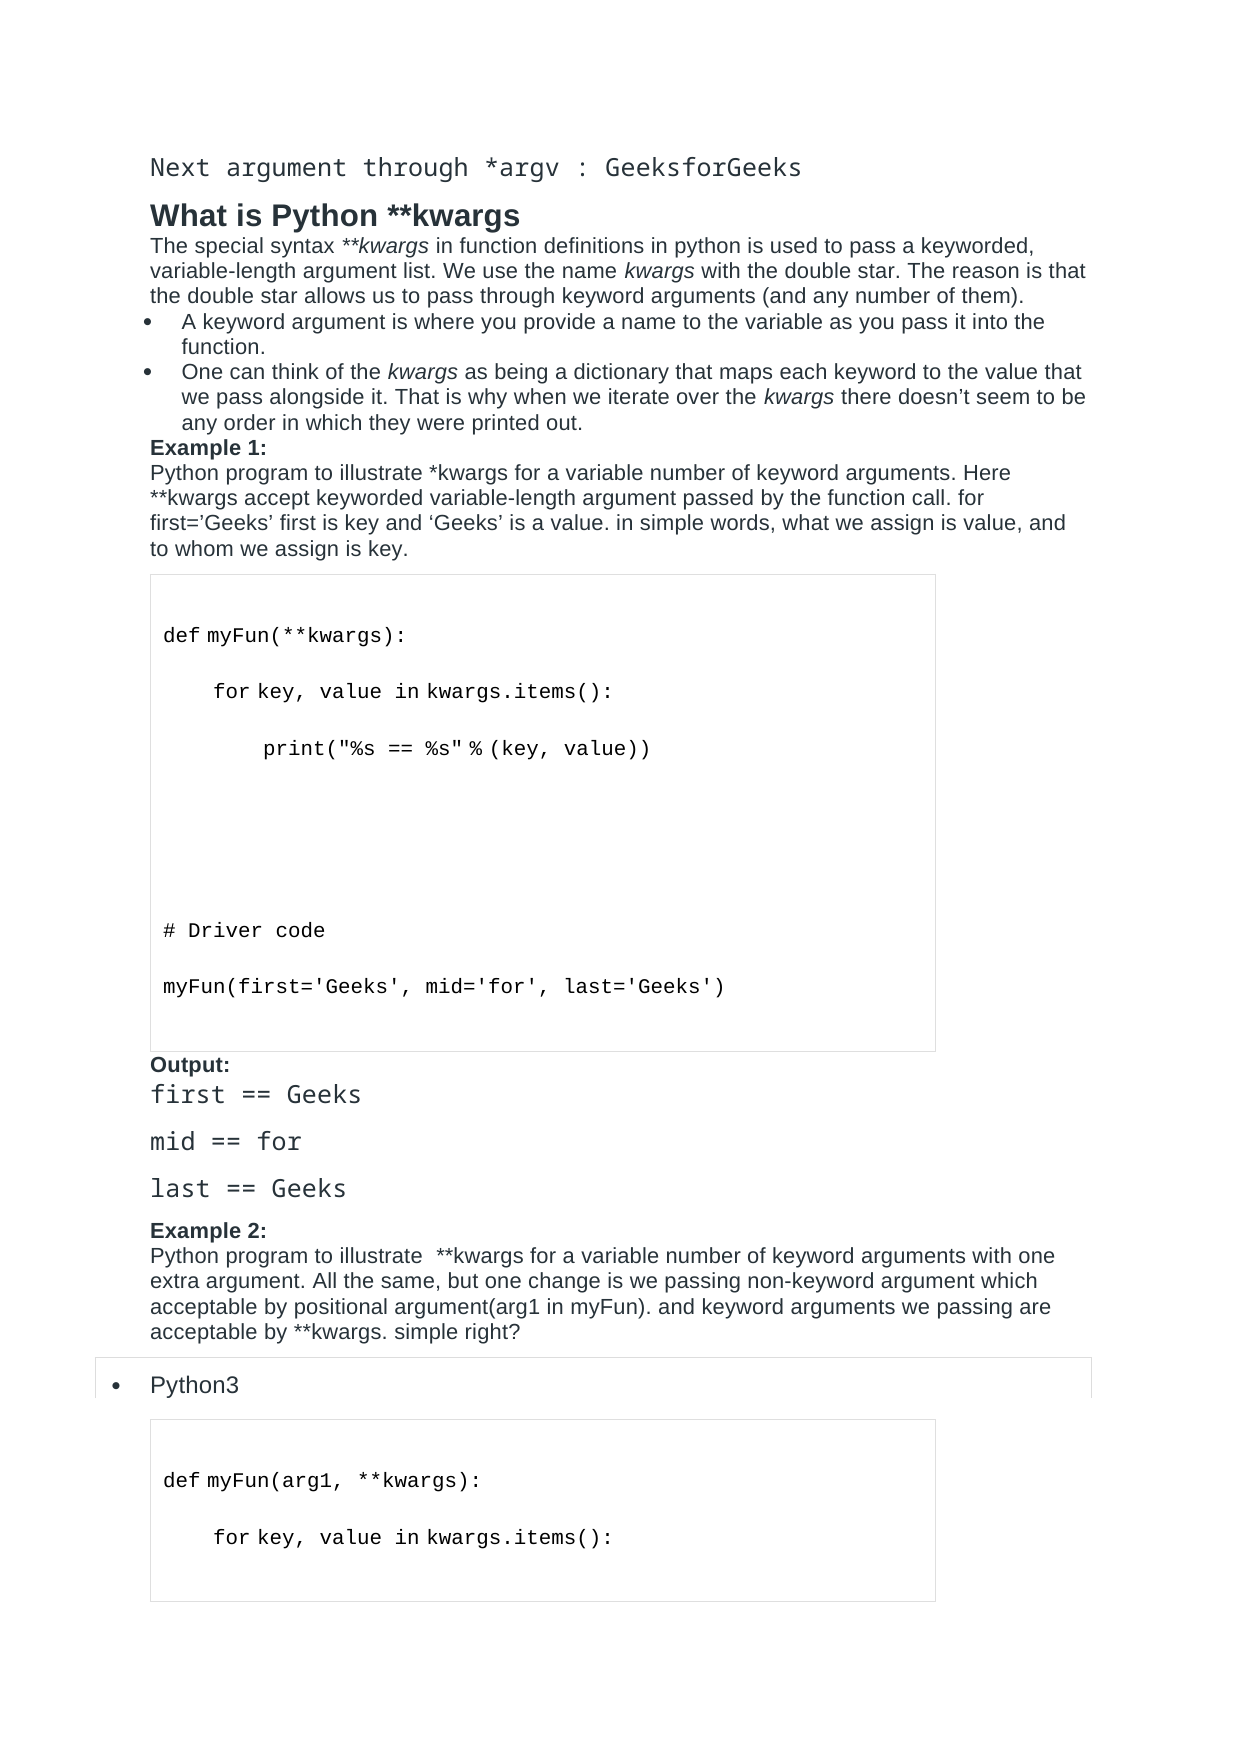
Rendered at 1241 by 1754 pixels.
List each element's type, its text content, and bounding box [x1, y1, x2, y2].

list A keyword argument is where you provide a name to the variable as you pass it into the function. [144, 309, 1090, 359]
text The special syntax **kwargs in function definitions in python is used to pass a keyworded, variable-length argument list. We use the name kwargs with the double star. The reason is that the double star allows us to pass through keyword arguments (and any number of them). [150, 233, 1090, 309]
text What is Python **kwargs [150, 197, 1090, 233]
table_header def myFun(**kwargs): for key, value in kwargs.items(): print("%s == %s" % (key, value)) # Driver code myFun(first='Geeks', mid='for', last='Geeks') [151, 575, 935, 1051]
text Example 1: [150, 435, 1090, 460]
list Python3 [96, 1358, 1091, 1398]
text mid == for [150, 1124, 1090, 1158]
list One can think of the kwargs as being a dictionary that maps each keyword to the value that we pass alongside it. That is why when we iterate over the kwargs there doesn’t seem to be any order in which they were printed out. [144, 359, 1090, 435]
text Python program to illustrate **kwargs for a variable number of keyword arguments with one extra argument. All the same, but one change is we passing non-keyword argument which acceptable by positional argument(arg1 in myFun). and keyword arguments we passing are acceptable by **kwargs. simple right? [150, 1243, 1090, 1344]
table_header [151, 1420, 935, 1601]
text Next argument through *argv : GeeksforGeeks [150, 150, 1090, 184]
text Example 2: [150, 1218, 1090, 1243]
text Python program to illustrate *kwargs for a variable number of keyword arguments. Here **kwargs accept keyworded variable-length argument passed by the function call. for first=’Geeks’ first is key and ‘Geeks’ is a value. in simple words, what we assign is value, and to whom we assign is key. [150, 460, 1090, 561]
text first == Geeks [150, 1077, 1090, 1111]
text Output: [150, 1052, 1090, 1077]
text last == Geeks [150, 1171, 1090, 1205]
